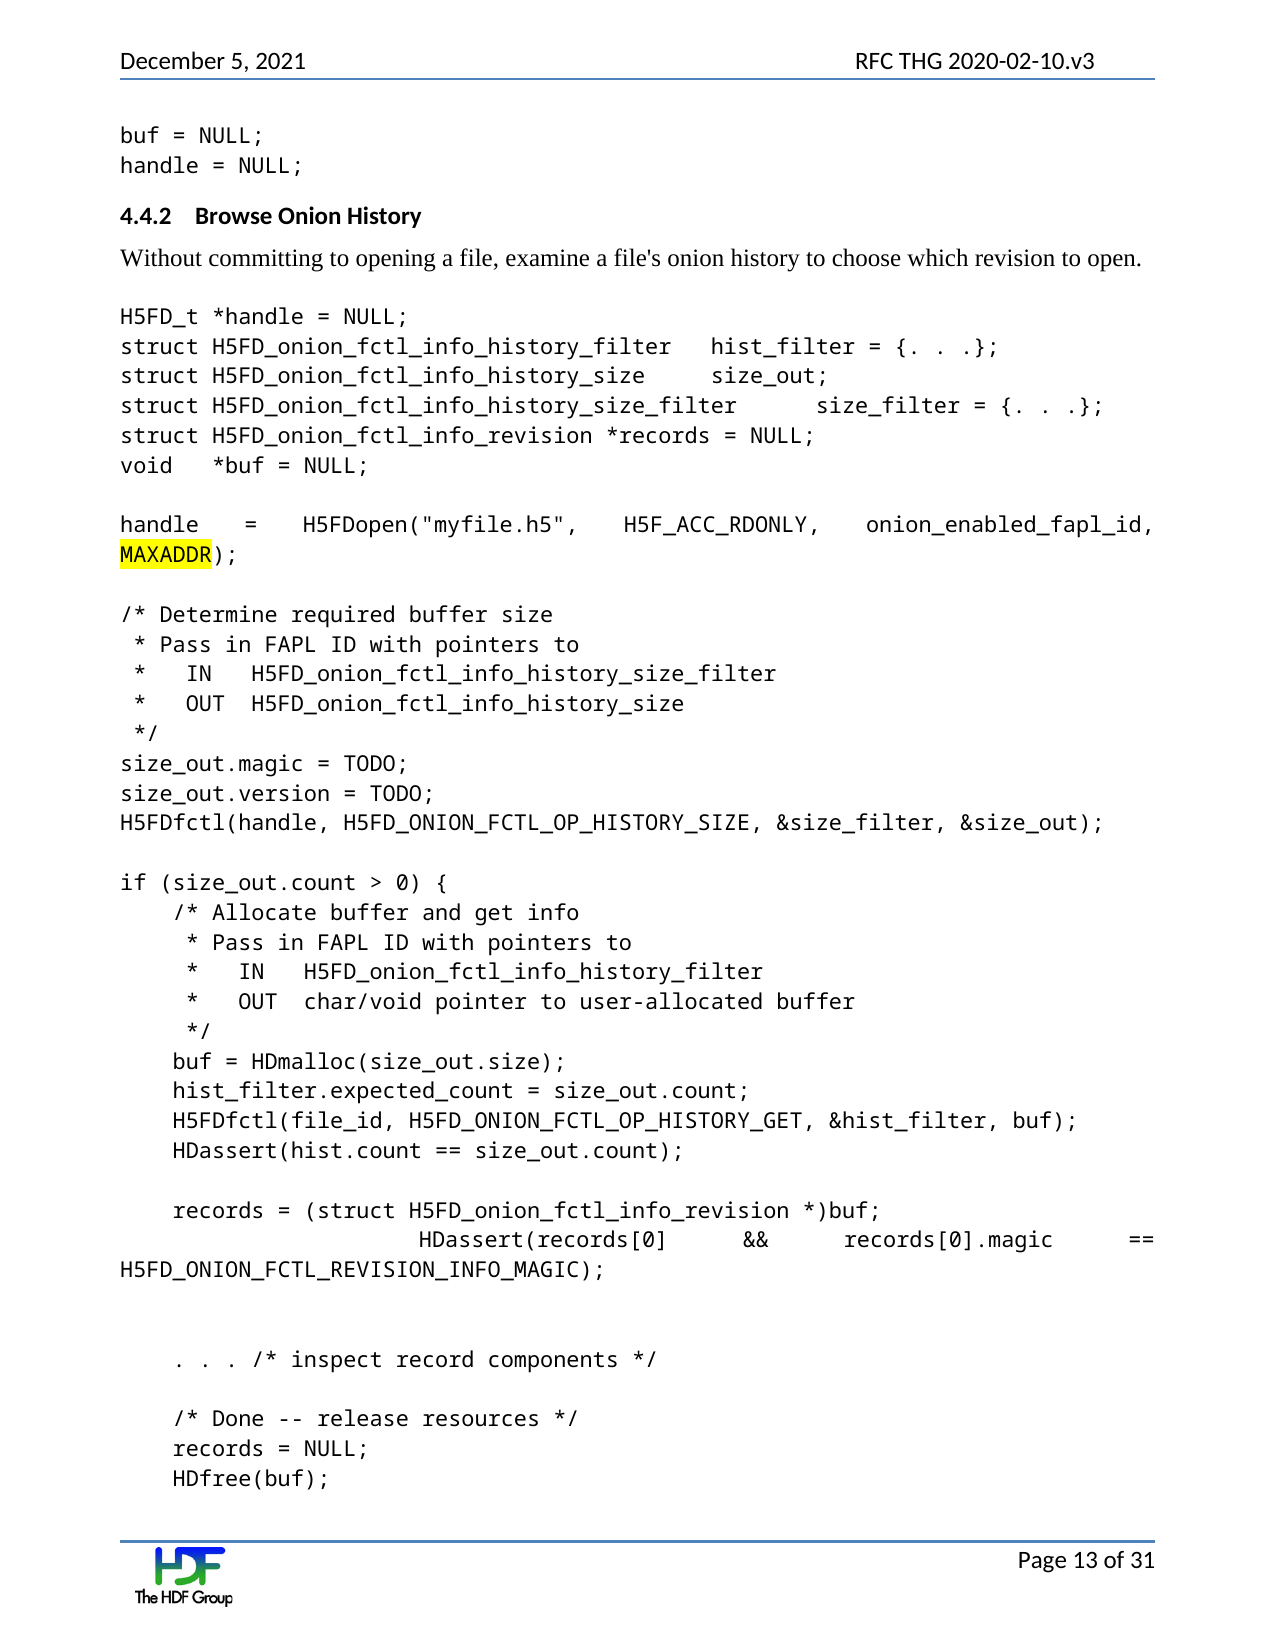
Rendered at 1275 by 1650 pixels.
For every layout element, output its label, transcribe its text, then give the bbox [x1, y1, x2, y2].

subtitle Browse Onion History [120, 200, 1155, 231]
text buf = HDmalloc(size_out.size); [120, 1046, 1155, 1076]
text handle = NULL; [120, 150, 1155, 179]
text records = NULL; [120, 1433, 1155, 1463]
text HDassert(hist.count == size_out.count); [120, 1135, 1155, 1165]
text * OUT H5FD_onion_fctl_info_history_size [120, 688, 1155, 718]
picture [135, 1547, 233, 1607]
text * IN H5FD_onion_fctl_info_history_filter [120, 956, 1155, 986]
text /* Determine required buffer size [120, 599, 1155, 629]
text struct H5FD_onion_fctl_info_history_filter hist_filter = {. . .}; [120, 331, 1155, 361]
text hist_filter.expected_count = size_out.count; [120, 1076, 1155, 1105]
text size_out.version = TODO; [120, 778, 1155, 807]
text * Pass in FAPL ID with pointers to [120, 629, 1155, 658]
text HDassert(records[0] && records[0].magic == H5FD_ONION_FCTL_REVISION_INFO_MAGIC); [120, 1224, 1155, 1284]
text */ [120, 718, 1155, 748]
text */ [120, 1016, 1155, 1046]
text . . . /* inspect record components */ [120, 1344, 1155, 1373]
text buf = NULL; [120, 120, 1155, 150]
text handle = H5FDopen("myfile.h5", H5F_ACC_RDONLY, onion_enabled_fapl_id, MAXADDR); [120, 509, 1155, 569]
text * OUT char/void pointer to user-allocated buffer [120, 986, 1155, 1016]
text records = (struct H5FD_onion_fctl_info_revision *)buf; [120, 1195, 1155, 1224]
text H5FDfctl(handle, H5FD_ONION_FCTL_OP_HISTORY_SIZE, &size_filter, &size_out); [120, 807, 1155, 837]
text * IN H5FD_onion_fctl_info_history_size_filter [120, 658, 1155, 688]
text if (size_out.count > 0) { [120, 867, 1155, 897]
text H5FDfctl(file_id, H5FD_ONION_FCTL_OP_HISTORY_GET, &hist_filter, buf); [120, 1105, 1155, 1135]
text /* Done -- release resources */ [120, 1403, 1155, 1433]
text * Pass in FAPL ID with pointers to [120, 927, 1155, 956]
text Without committing to opening a file, examine a file's onion history to choose which revision to open. [120, 243, 1155, 272]
text H5FD_t *handle = NULL; [120, 301, 1155, 331]
text /* Allocate buffer and get info [120, 897, 1155, 927]
text HDfree(buf); [120, 1463, 1155, 1493]
text struct H5FD_onion_fctl_info_revision *records = NULL; [120, 420, 1155, 450]
text struct H5FD_onion_fctl_info_history_size_filter size_filter = {. . .}; [120, 390, 1155, 420]
text void *buf = NULL; [120, 450, 1155, 480]
text size_out.magic = TODO; [120, 748, 1155, 778]
text struct H5FD_onion_fctl_info_history_size size_out; [120, 361, 1155, 390]
